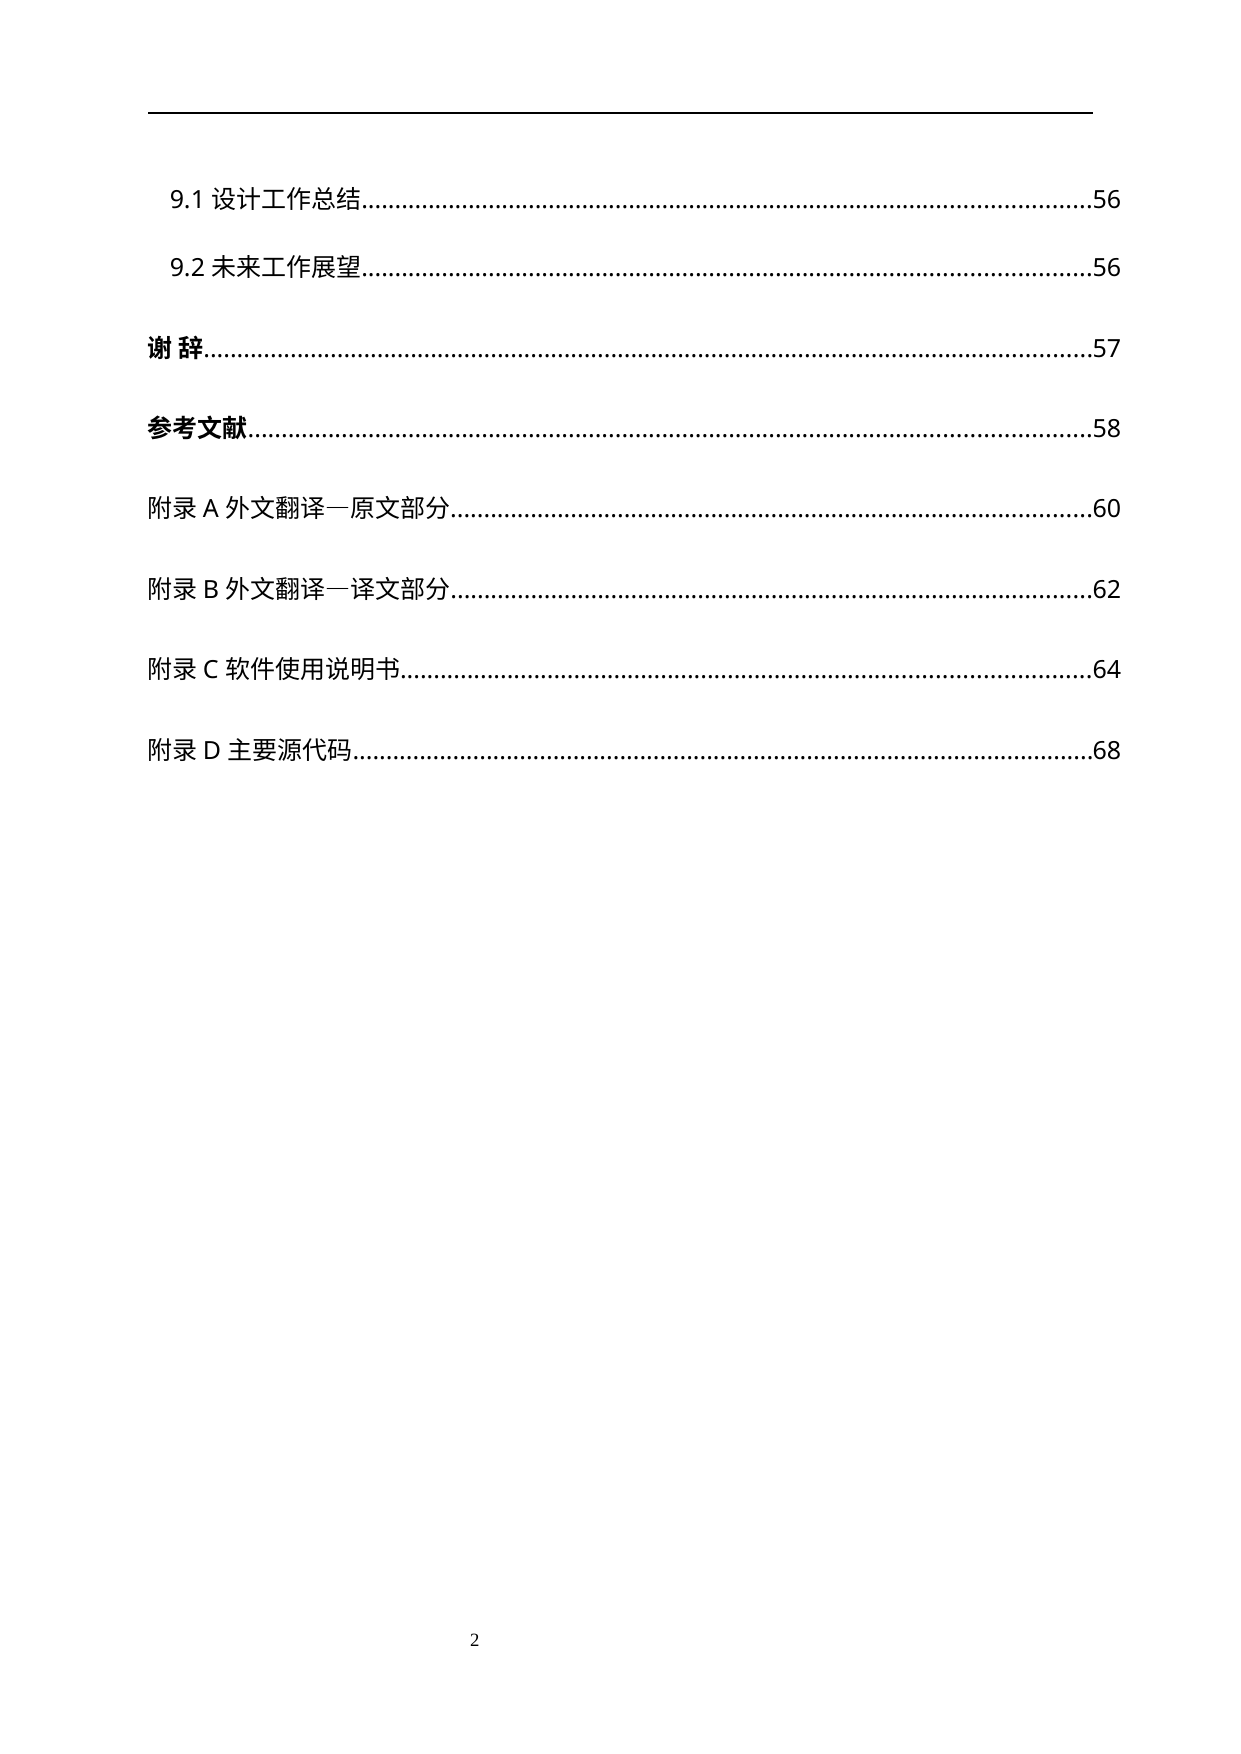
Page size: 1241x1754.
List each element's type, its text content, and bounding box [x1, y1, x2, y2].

text 附录C 软件使用说明书 64 [148, 634, 1093, 702]
text 9.1 设计工作总结 56 [169, 164, 1093, 232]
text 参考文献 58 [148, 393, 1093, 461]
text 9.2 未来工作展望 56 [169, 232, 1093, 300]
text 附录B 外文翻译—译文部分 62 [148, 553, 1093, 621]
text 附录D 主要源代码 68 [148, 714, 1093, 782]
text 附录A 外文翻译—原文部分 60 [148, 473, 1093, 541]
text 谢 辞 57 [148, 312, 1093, 380]
